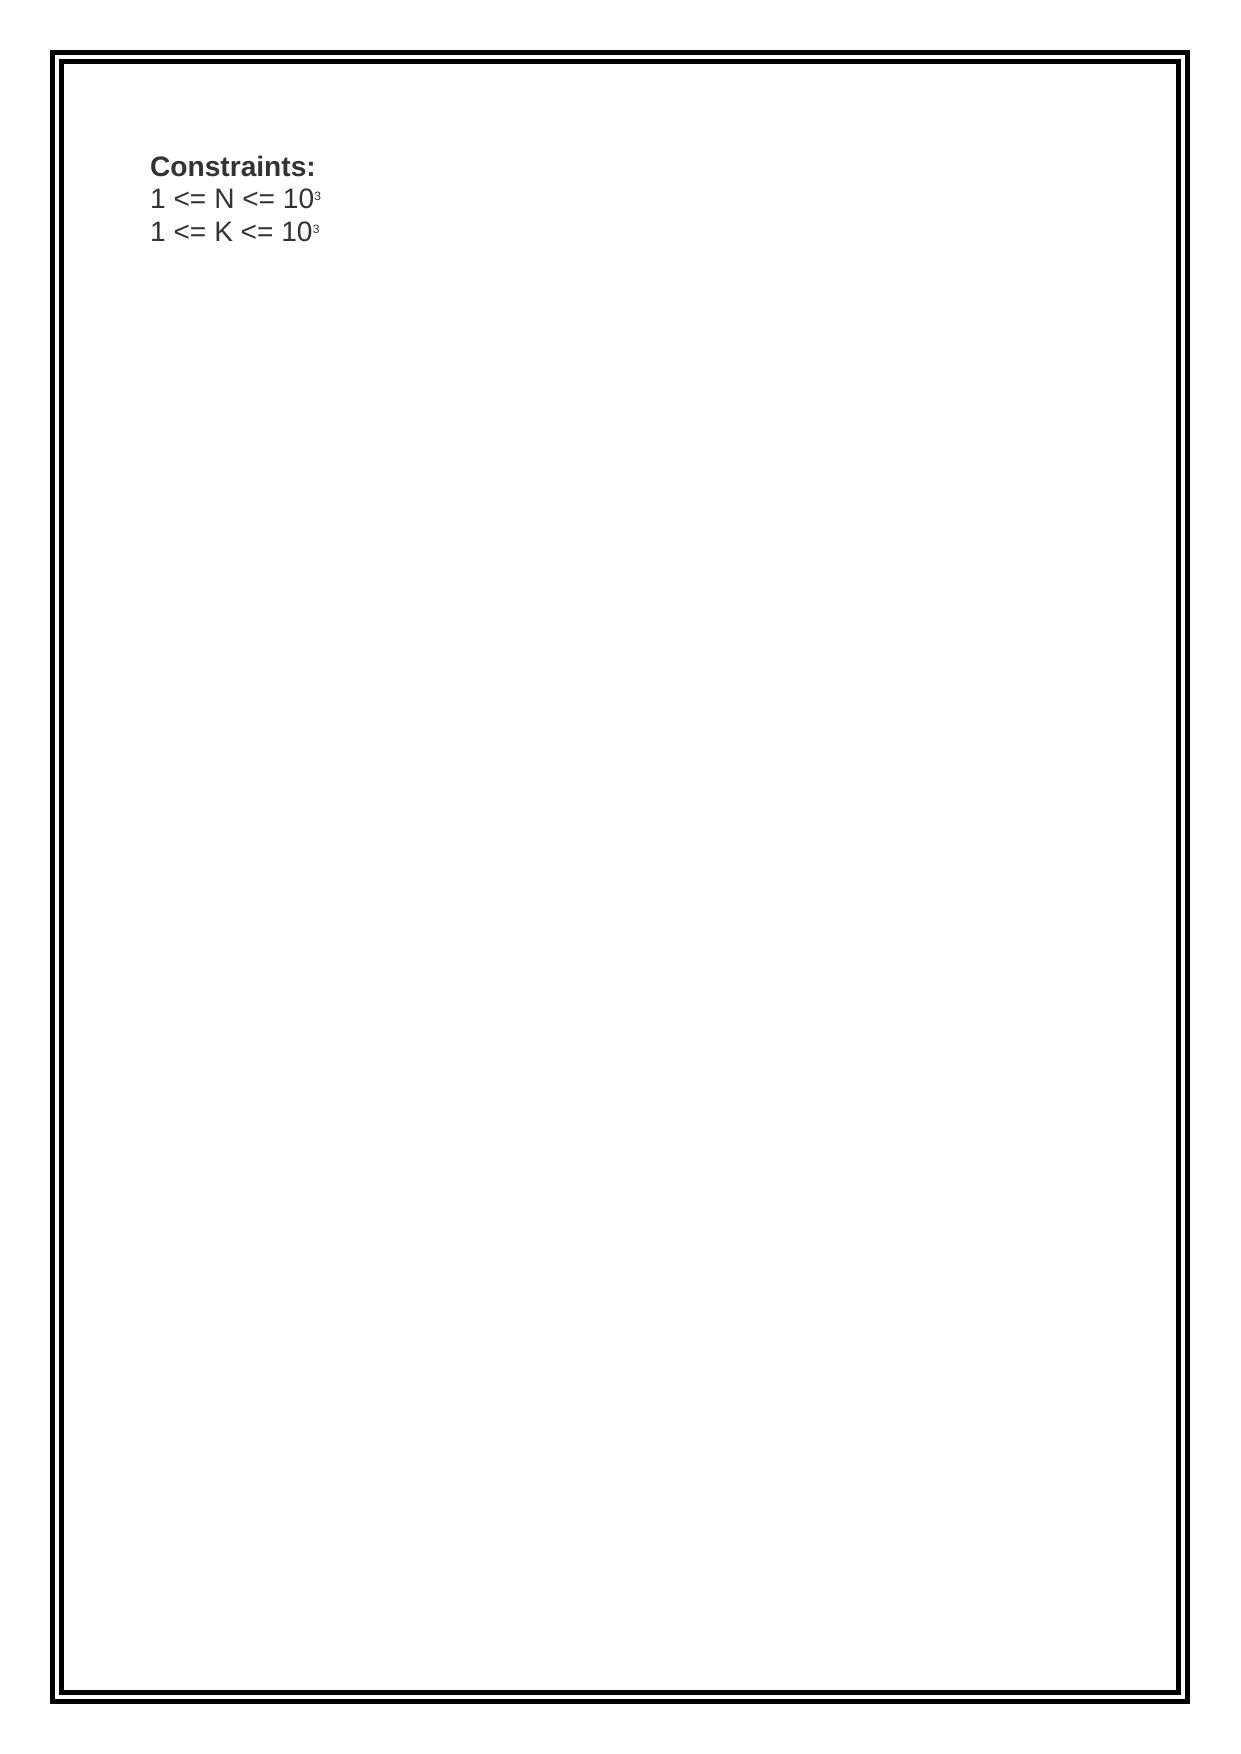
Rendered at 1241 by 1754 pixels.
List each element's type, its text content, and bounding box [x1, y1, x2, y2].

text Constraints: 1 <= N <= 103 1 <= K <= 103 [150, 150, 1090, 247]
